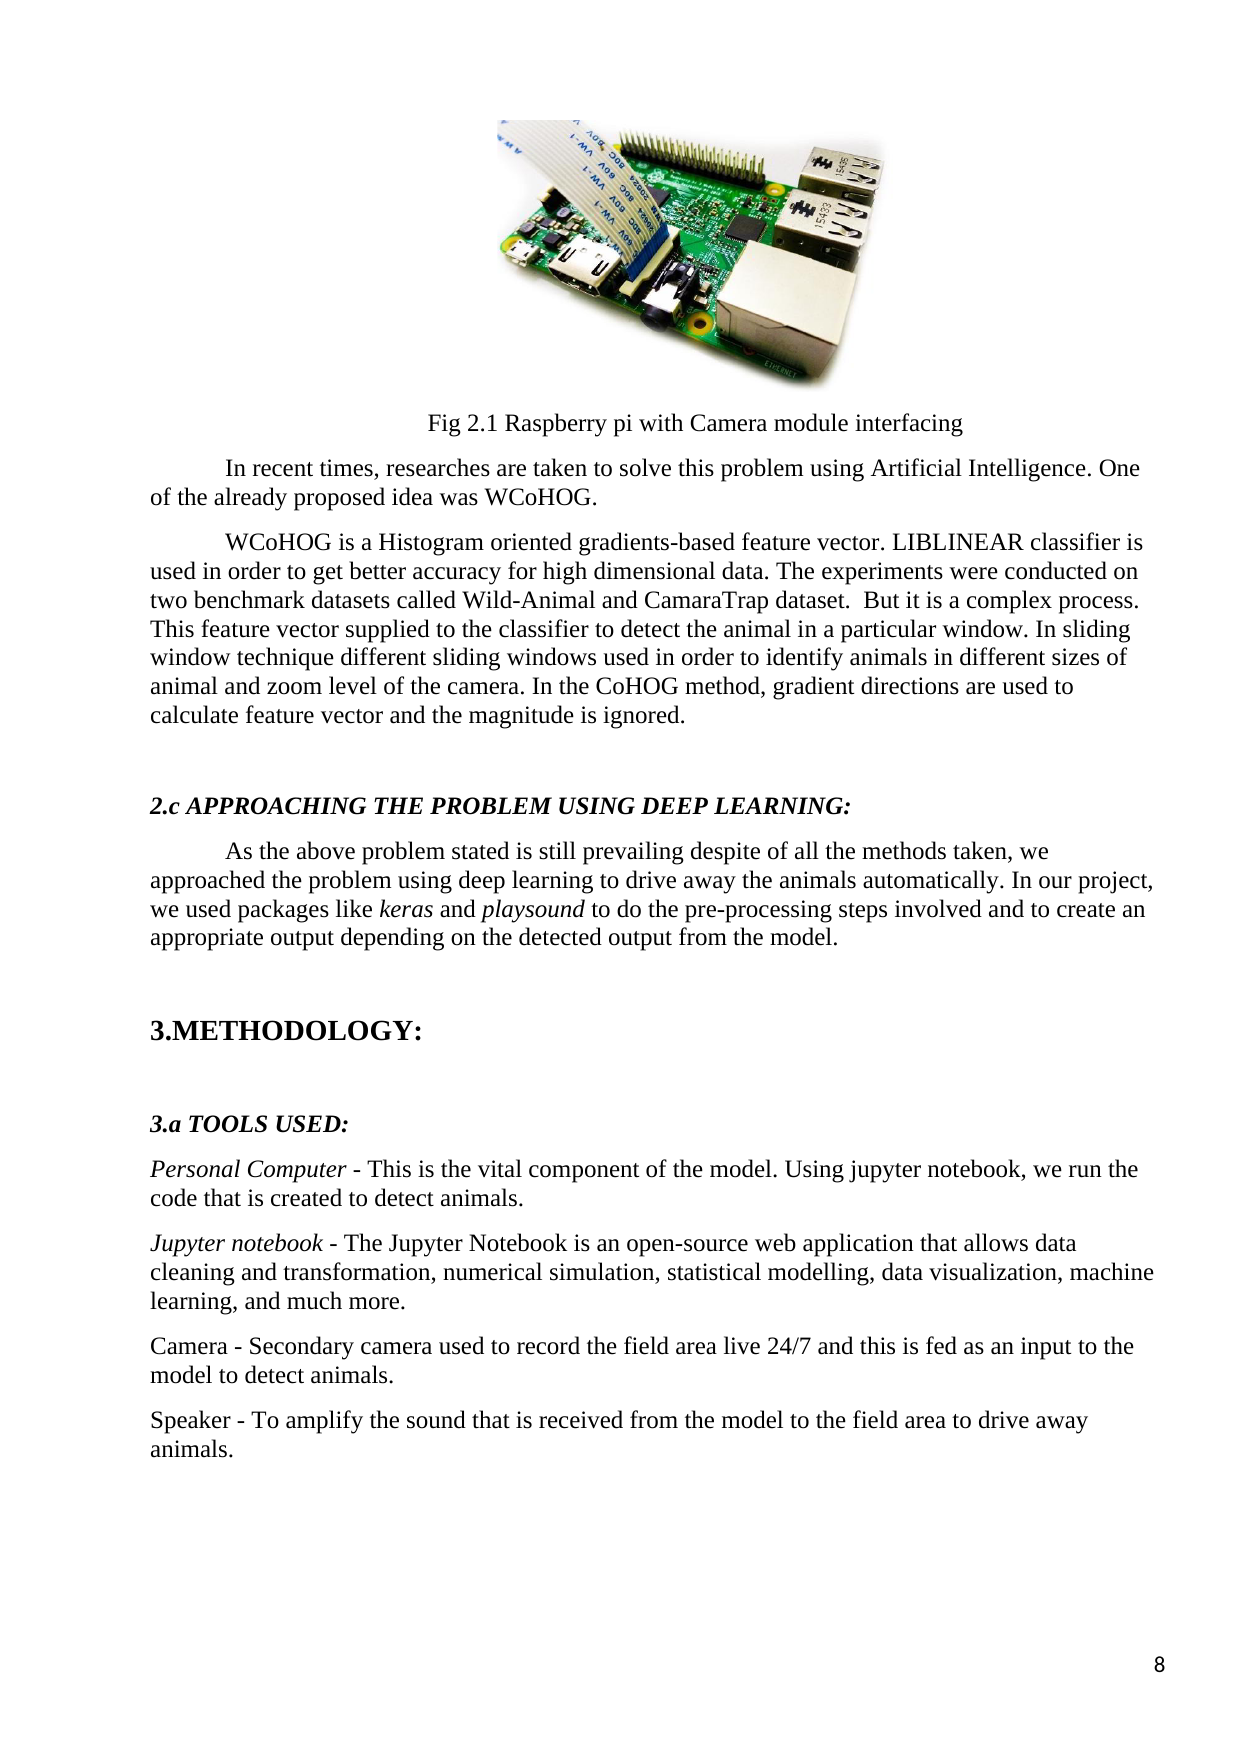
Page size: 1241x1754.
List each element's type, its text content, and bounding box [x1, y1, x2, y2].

text 3.METHODOLOGY: [150, 1013, 1165, 1047]
picture [497, 120, 893, 392]
text As the above problem stated is still prevailing despite of all the methods taken, we approached the problem using deep learning to drive away the animals automatically. In our project, we used packages like keras and playsound to do the pre-processing steps involved and to create an appropriate output depending on the detected output from the model. [150, 836, 1165, 951]
text Personal Computer - This is the vital component of the model. Using jupyter notebook, we run the code that is created to detect animals. [150, 1154, 1165, 1212]
text 3.a TOOLS USED: [150, 1109, 1165, 1138]
text Camera - Secondary camera used to record the field area live 24/7 and this is fed as an input to the model to detect animals. [150, 1331, 1165, 1389]
text Speaker - To amplify the sound that is received from the model to the field area to drive away animals. [150, 1406, 1165, 1463]
text In recent times, researches are taken to solve this problem using Artificial Intelligence. One of the already proposed idea was WCoHOG. [150, 453, 1165, 511]
text WCoHOG is a Histogram oriented gradients-based feature vector. LIBLINEAR classifier is used in order to get better accuracy for high dimensional data. The experiments were conducted on two benchmark datasets called Wild-Animal and CamaraTrap dataset. But it is a complex process. This feature vector supplied to the classifier to detect the animal in a particular window. In sliding window technique different sliding windows used in order to identify animals in different sizes of animal and zoom level of the camera. In the CoHOG method, gradient directions are used to calculate feature vector and the magnitude is ignored. [150, 527, 1165, 729]
text Fig 2.1 Raspberry pi with Camera module interfacing [150, 408, 1165, 437]
text Jupyter notebook - The Jupyter Notebook is an open-source web application that allows data cleaning and transformation, numerical simulation, statistical modelling, data visualization, machine learning, and much more. [150, 1228, 1165, 1315]
text 2.c APPROACHING THE PROBLEM USING DEEP LEARNING: [150, 791, 1165, 819]
